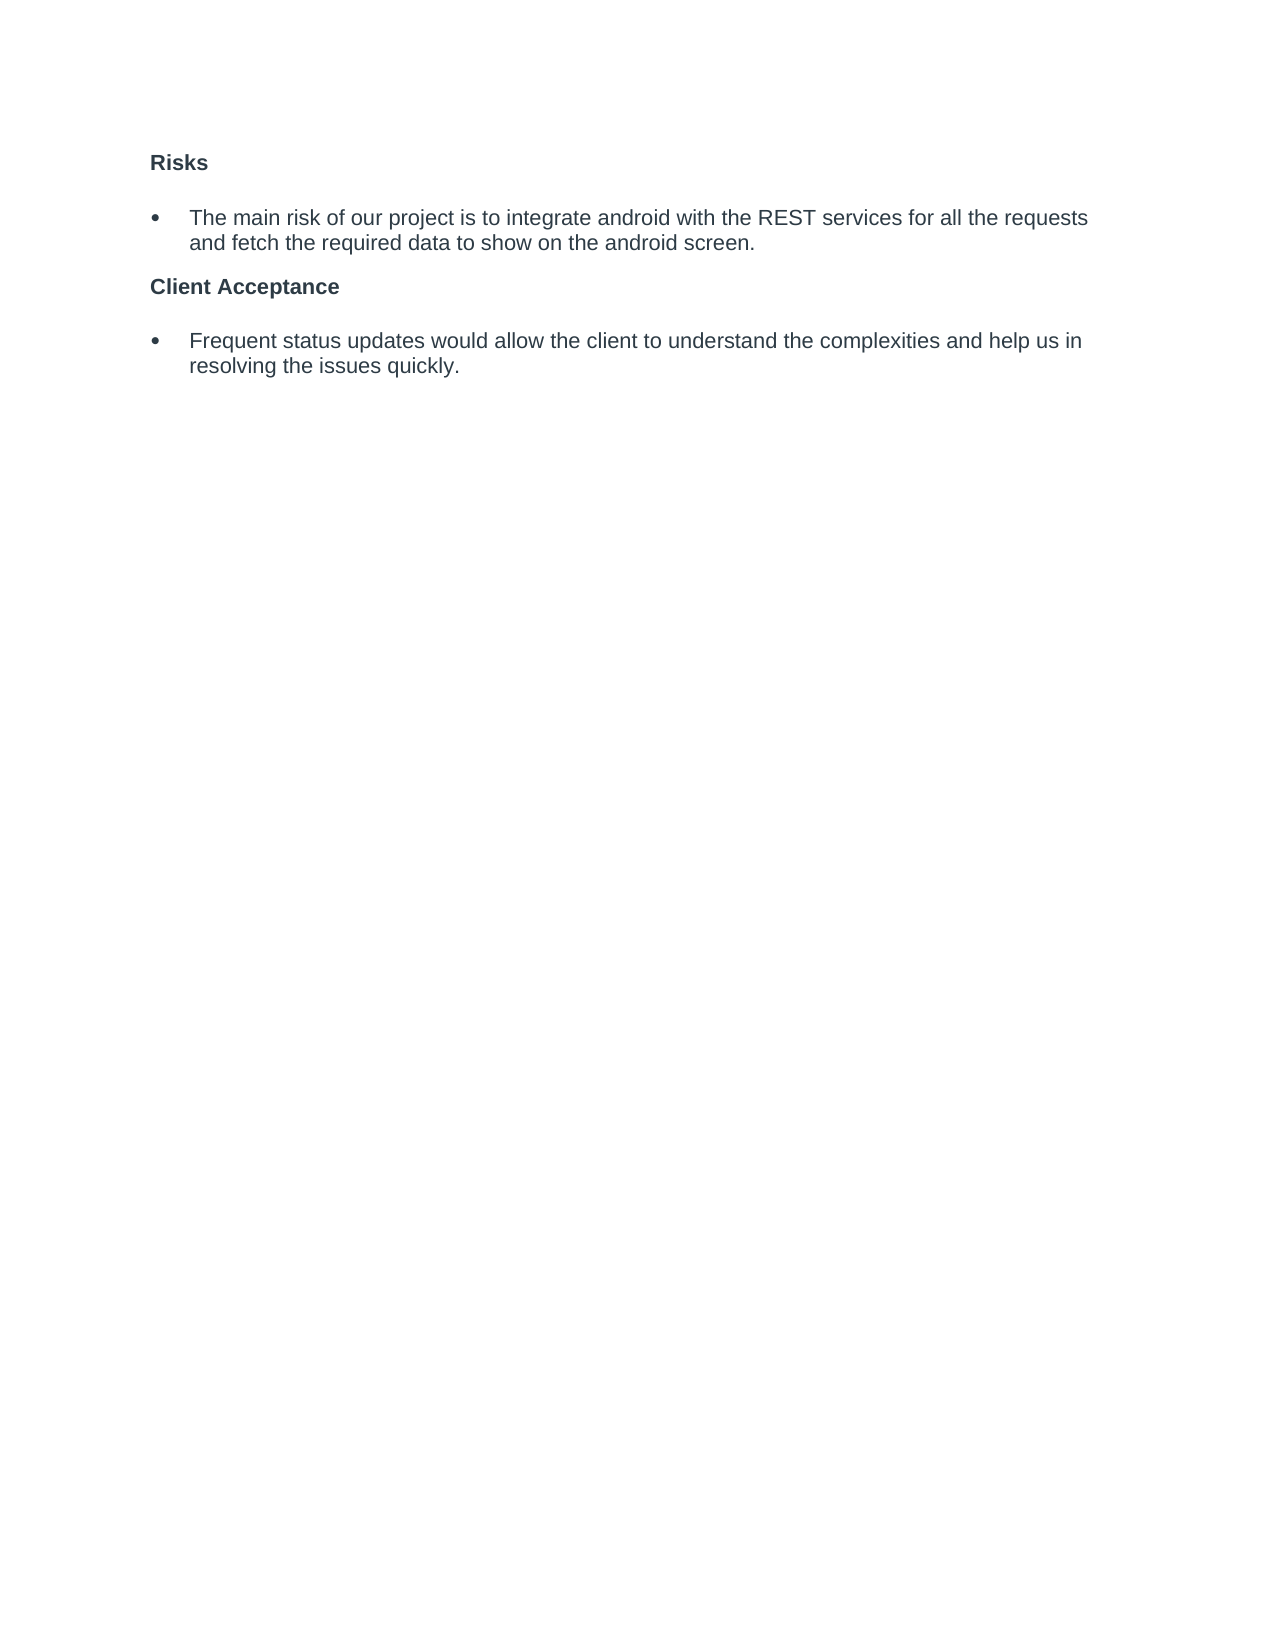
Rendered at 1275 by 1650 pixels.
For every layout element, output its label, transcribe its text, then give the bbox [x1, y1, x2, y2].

text Client Acceptance [150, 273, 1125, 299]
list Frequent status updates would allow the client to understand the complexities and help us in resolving the issues quickly. [152, 328, 1125, 378]
text Risks [150, 150, 1125, 175]
list The main risk of our project is to integrate android with the REST services for all the requests and fetch the required data to show on the android screen. [152, 204, 1125, 255]
